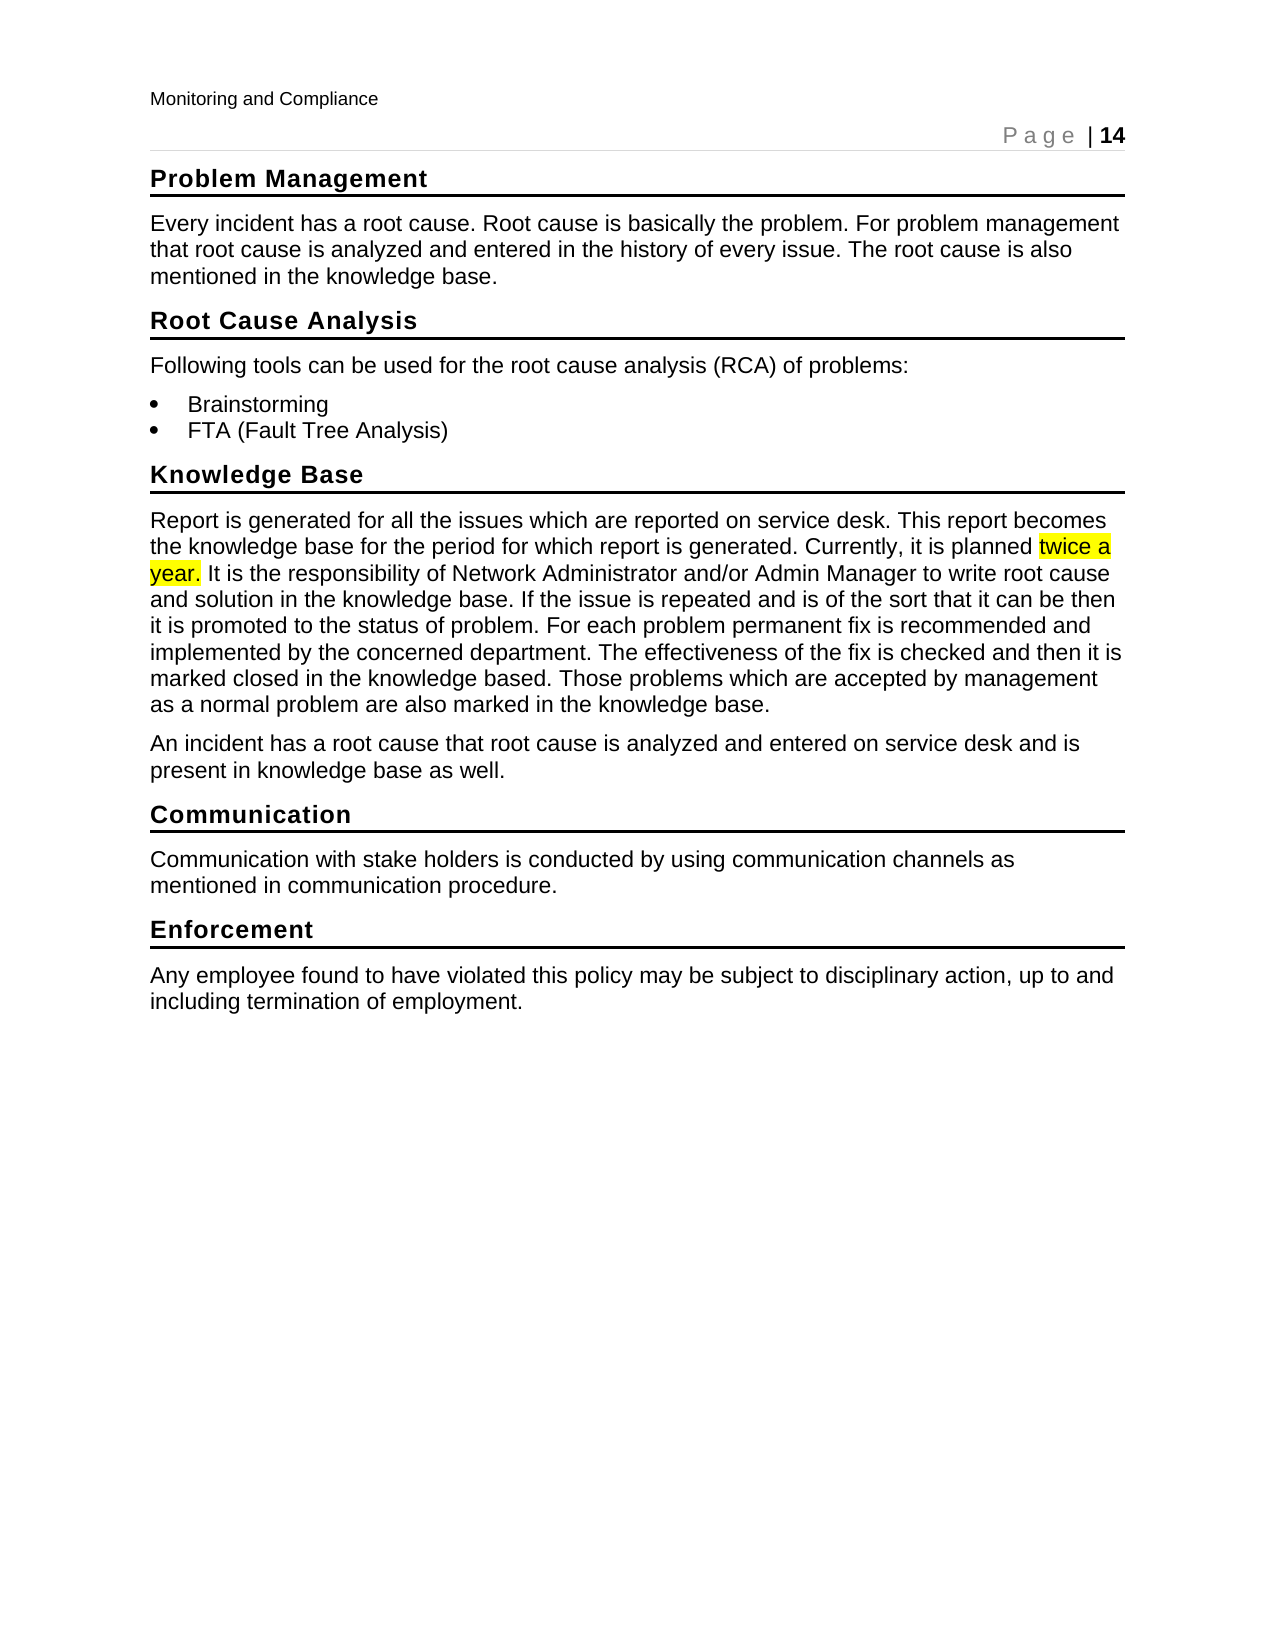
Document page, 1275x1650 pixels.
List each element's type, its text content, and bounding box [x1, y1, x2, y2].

subtitle Problem Management [150, 163, 1125, 194]
text Communication with stake holders is conducted by using communication channels as mentioned in communication procedure. [150, 846, 1125, 899]
text An incident has a root cause that root cause is analyzed and entered on service desk and is present in knowledge base as well. [150, 730, 1125, 783]
subtitle Communication [150, 799, 1125, 830]
text Report is generated for all the issues which are reported on service desk. This report becomes the knowledge base for the period for which report is generated. Currently, it is planned twice a year. It is the responsibility of Network Administrator and/or Admin Manager to write root cause and solution in the knowledge base. If the issue is repeated and is of the sort that it can be then it is promoted to the status of problem. For each problem permanent fix is recommended and implemented by the concerned department. The effectiveness of the fix is checked and then it is marked closed in the knowledge based. Those problems which are accepted by management as a normal problem are also marked in the knowledge base. [150, 507, 1125, 718]
text Any employee found to have violated this policy may be subject to disciplinary action, up to and including termination of employment. [150, 962, 1125, 1014]
text Following tools can be used for the root cause analysis (RCA) of problems: [150, 352, 1125, 378]
list Brainstorming [150, 391, 1125, 417]
list FTA (Fault Tree Analysis) [150, 417, 1125, 444]
subtitle Root Cause Analysis [150, 306, 1125, 337]
text Every incident has a root cause. Root cause is basically the problem. For problem management that root cause is analyzed and entered in the history of every issue. The root cause is also mentioned in the knowledge base. [150, 210, 1125, 289]
subtitle Knowledge Base [150, 460, 1125, 491]
subtitle Enforcement [150, 915, 1125, 946]
